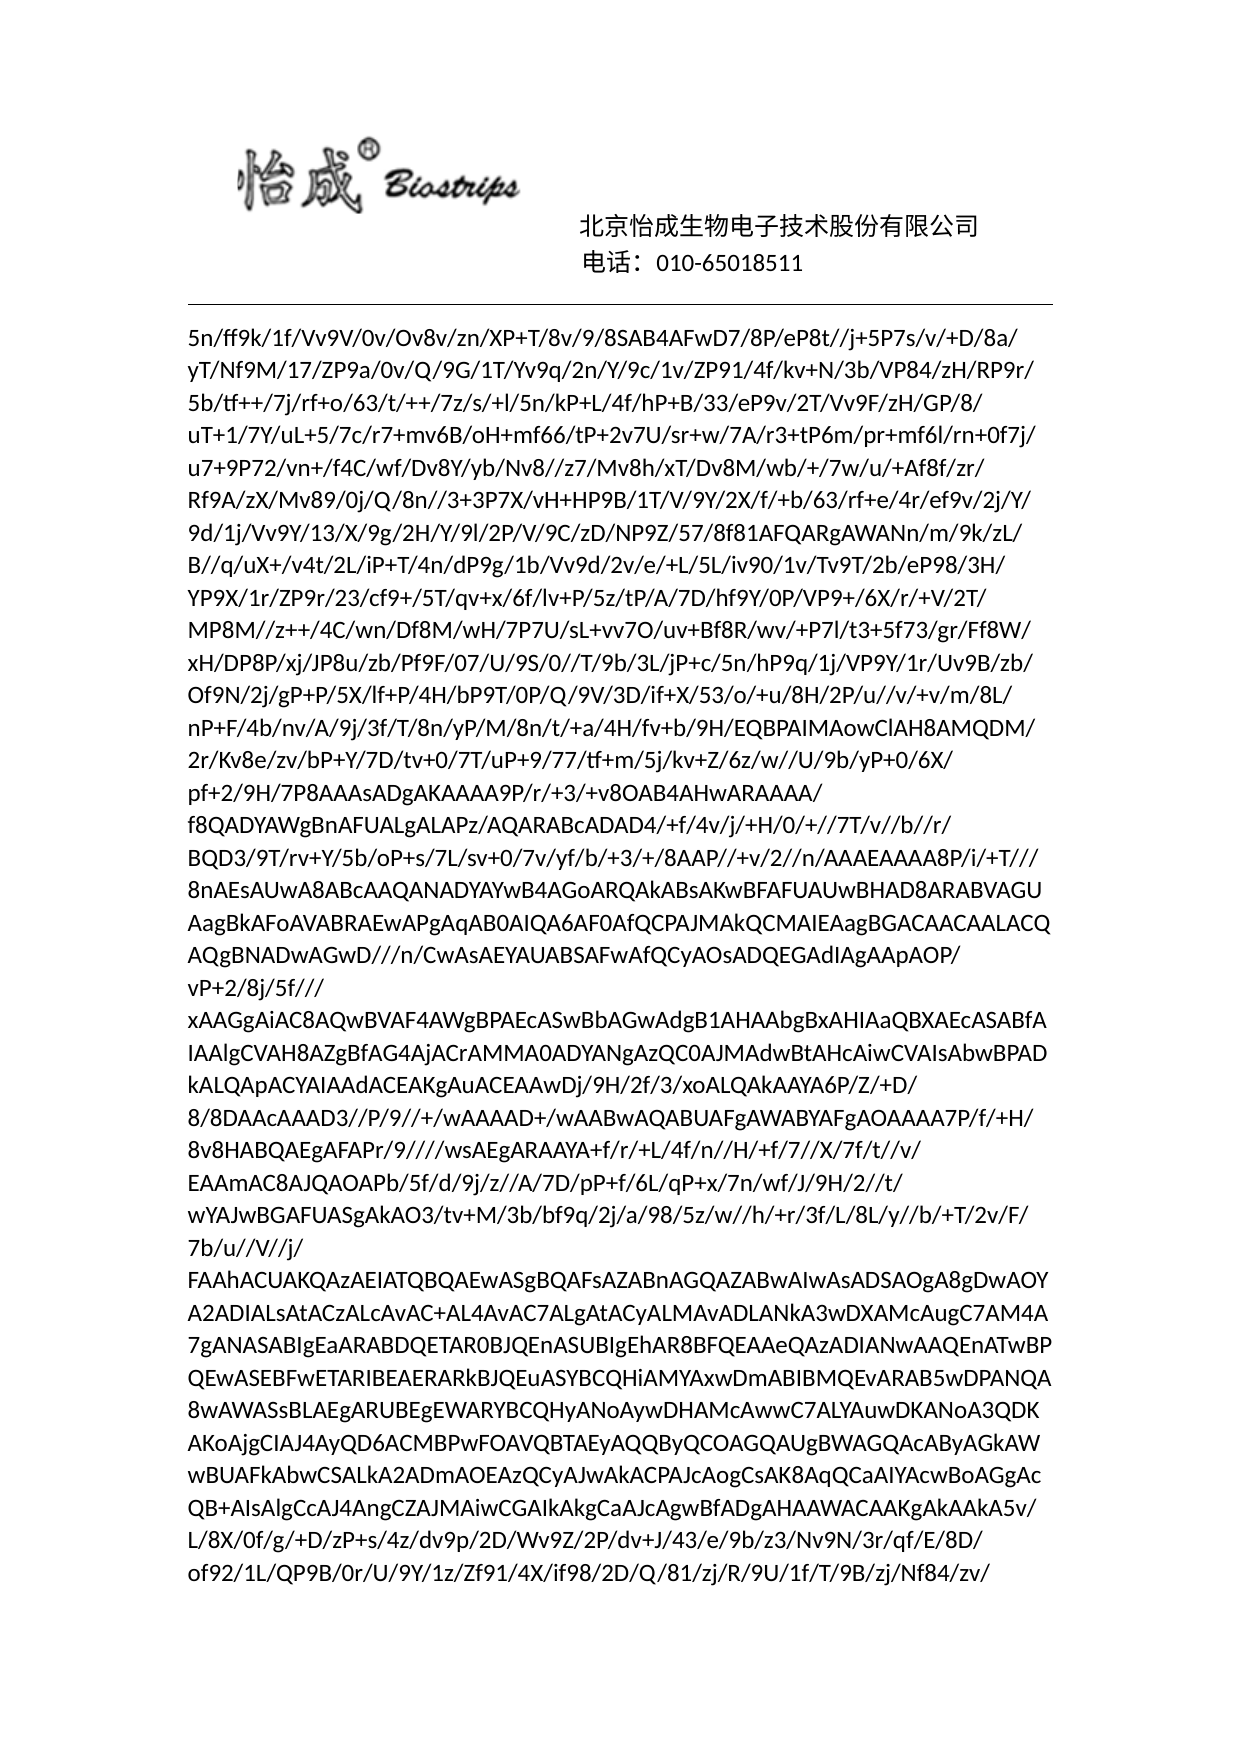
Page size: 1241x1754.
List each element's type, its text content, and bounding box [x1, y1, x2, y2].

picture [237, 119, 580, 236]
